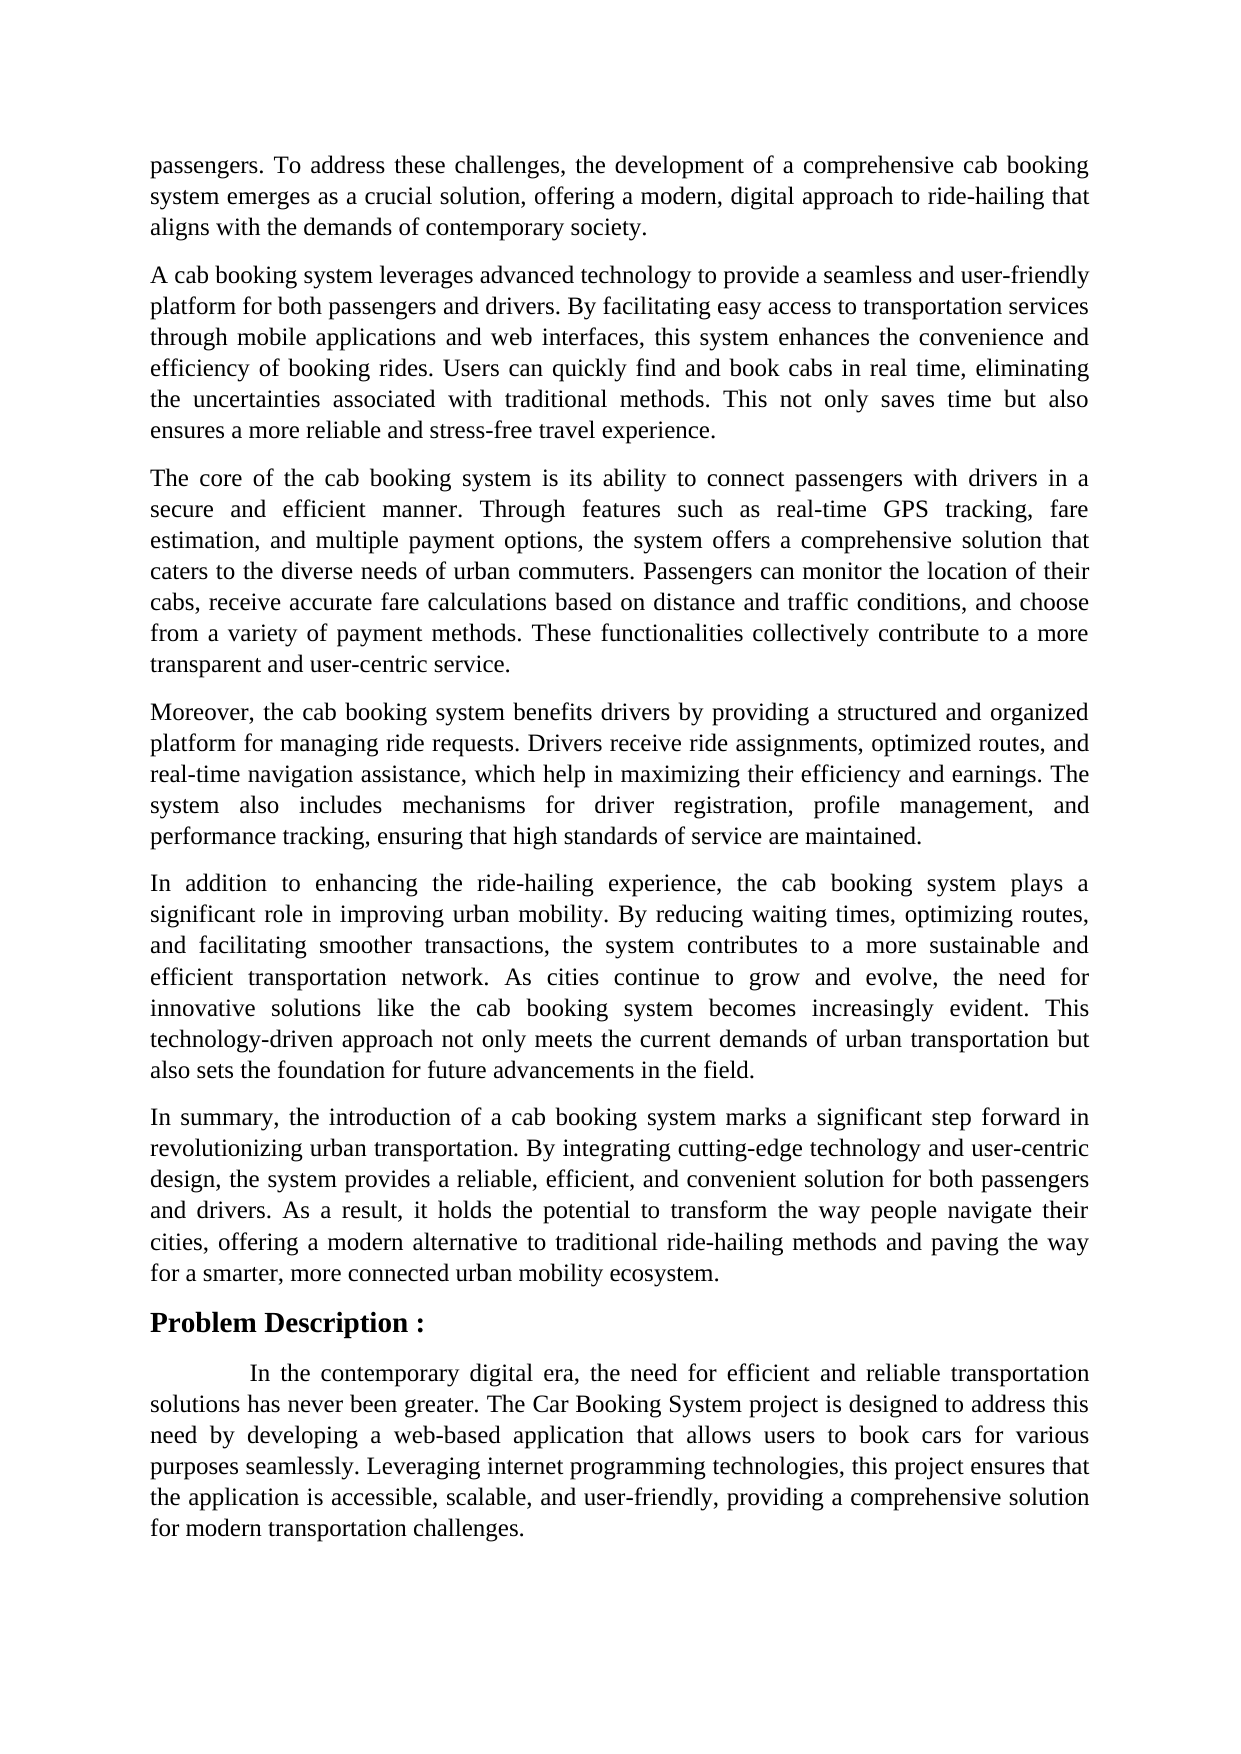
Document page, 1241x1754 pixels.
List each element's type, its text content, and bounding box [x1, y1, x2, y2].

text Problem Description : [150, 1305, 1090, 1339]
text In summary, the introduction of a cab booking system marks a significant step forward in revolutionizing urban transportation. By integrating cutting-edge technology and user-centric design, the system provides a reliable, efficient, and convenient solution for both passengers and drivers. As a result, it holds the potential to transform the way people navigate their cities, offering a modern alternative to traditional ride-hailing methods and paving the way for a smarter, more connected urban mobility ecosystem. [150, 1102, 1090, 1286]
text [150, 150, 1090, 241]
text In the contemporary digital era, the need for efficient and reliable transportation solutions has never been greater. The Car Booking System project is designed to address this need by developing a web-based application that allows users to book cars for various purposes seamlessly. Leveraging internet programming technologies, this project ensures that the application is accessible, scalable, and user-friendly, providing a comprehensive solution for modern transportation challenges. [150, 1358, 1090, 1542]
text A cab booking system leverages advanced technology to provide a seamless and user-friendly platform for both passengers and drivers. By facilitating easy access to transportation services through mobile applications and web interfaces, this system enhances the convenience and efficiency of booking rides. Users can quickly find and book cabs in real time, eliminating the uncertainties associated with traditional methods. This not only saves time but also ensures a more reliable and stress-free travel experience. [150, 260, 1090, 444]
text The core of the cab booking system is its ability to connect passengers with drivers in a secure and efficient manner. Through features such as real-time GPS tracking, fare estimation, and multiple payment options, the system offers a comprehensive solution that caters to the diverse needs of urban commuters. Passengers can monitor the location of their cabs, receive accurate fare calculations based on distance and traffic conditions, and choose from a variety of payment methods. These functionalities collectively contribute to a more transparent and user-centric service. [150, 463, 1090, 678]
text Moreover, the cab booking system benefits drivers by providing a structured and organized platform for managing ride requests. Drivers receive ride assignments, optimized routes, and real-time navigation assistance, which help in maximizing their efficiency and earnings. The system also includes mechanisms for driver registration, profile management, and performance tracking, ensuring that high standards of service are maintained. [150, 697, 1090, 849]
text In addition to enhancing the ride-hailing experience, the cab booking system plays a significant role in improving urban mobility. By reducing waiting times, optimizing routes, and facilitating smoother transactions, the system contributes to a more sustainable and efficient transportation network. As cities continue to grow and evolve, the need for innovative solutions like the cab booking system becomes increasingly evident. This technology-driven approach not only meets the current demands of urban transportation but also sets the foundation for future advancements in the field. [150, 868, 1090, 1083]
